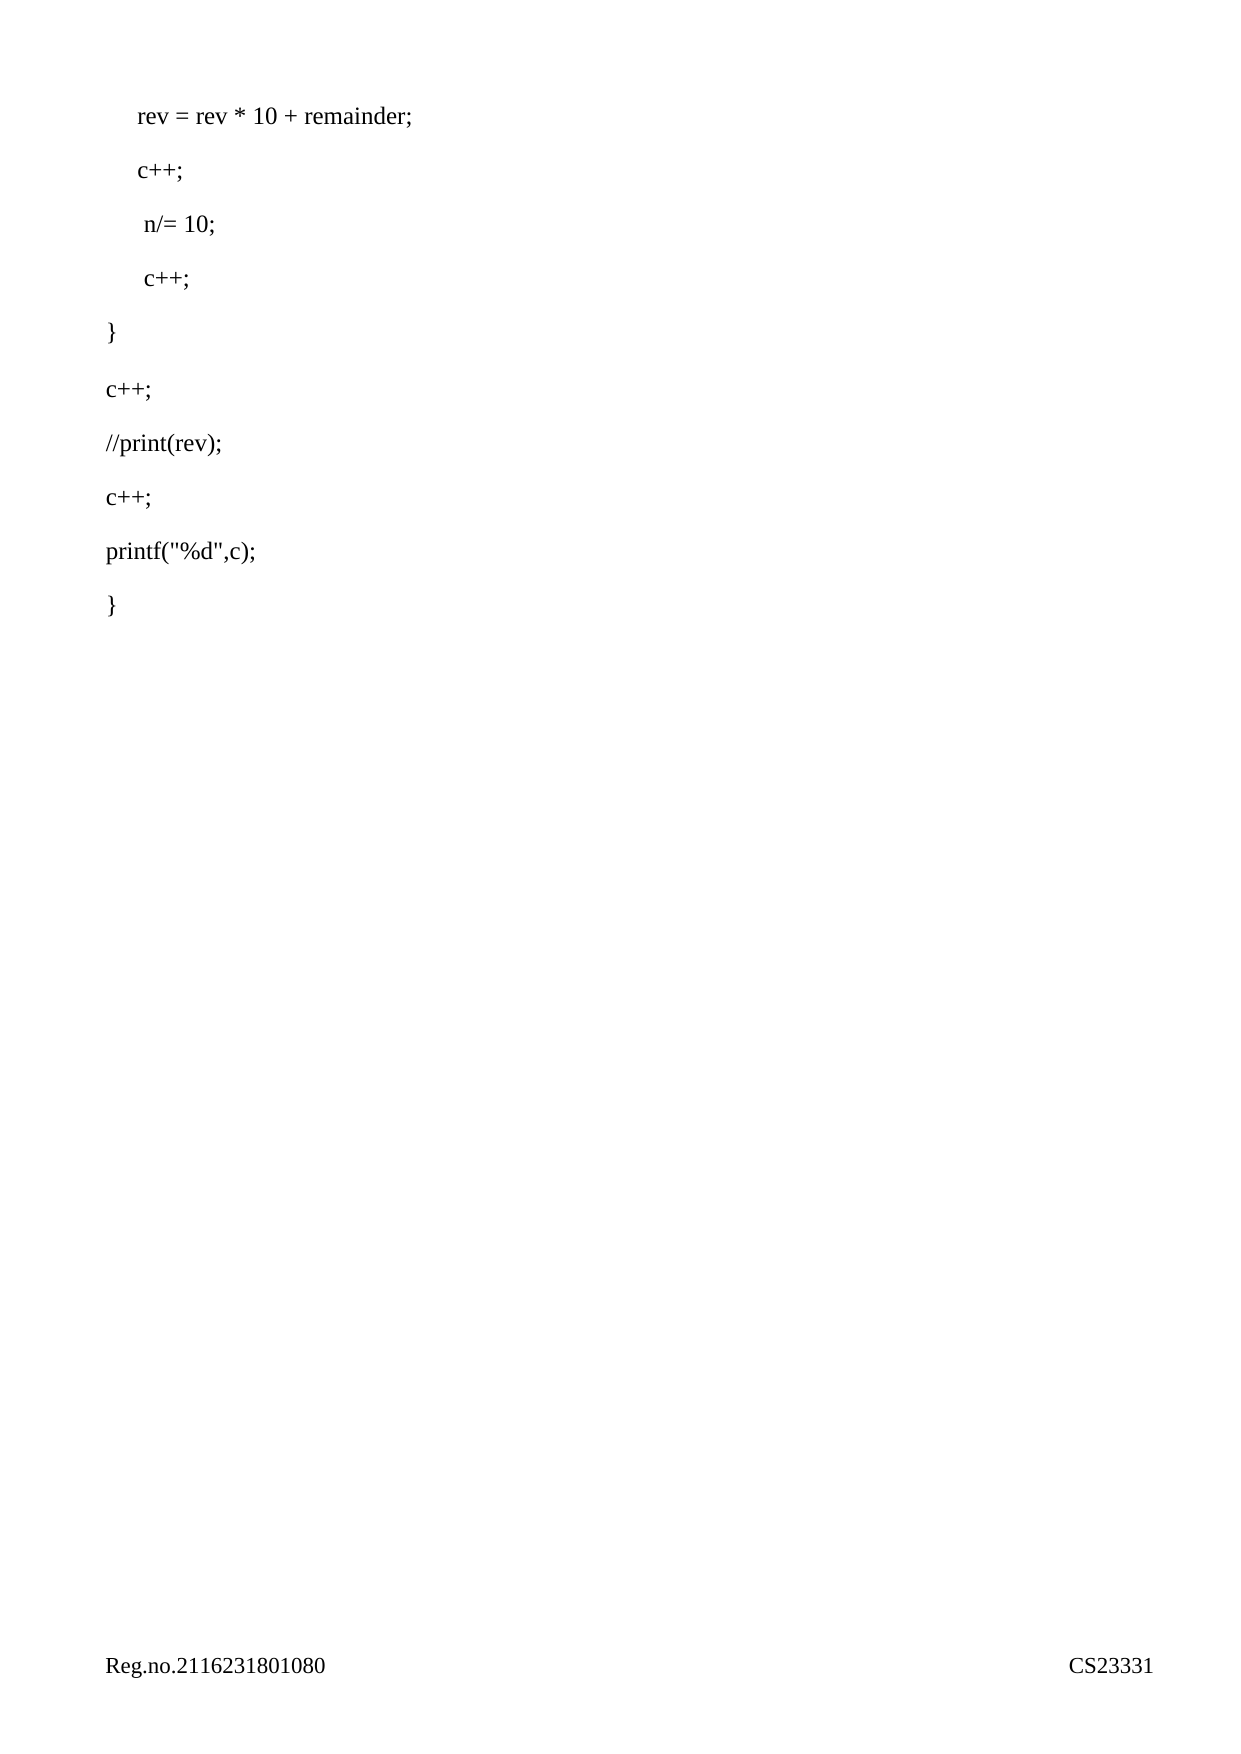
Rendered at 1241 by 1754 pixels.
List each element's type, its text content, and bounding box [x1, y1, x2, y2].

text } [106, 590, 1155, 618]
text c++; [106, 374, 1155, 403]
text } [106, 317, 1155, 345]
text rev = rev * 10 + remainder; c++; [137, 101, 437, 183]
text //print(rev); c++; [106, 428, 234, 511]
text printf("%d",c); [106, 536, 1155, 564]
text n/= 10; c++; [143, 209, 234, 291]
